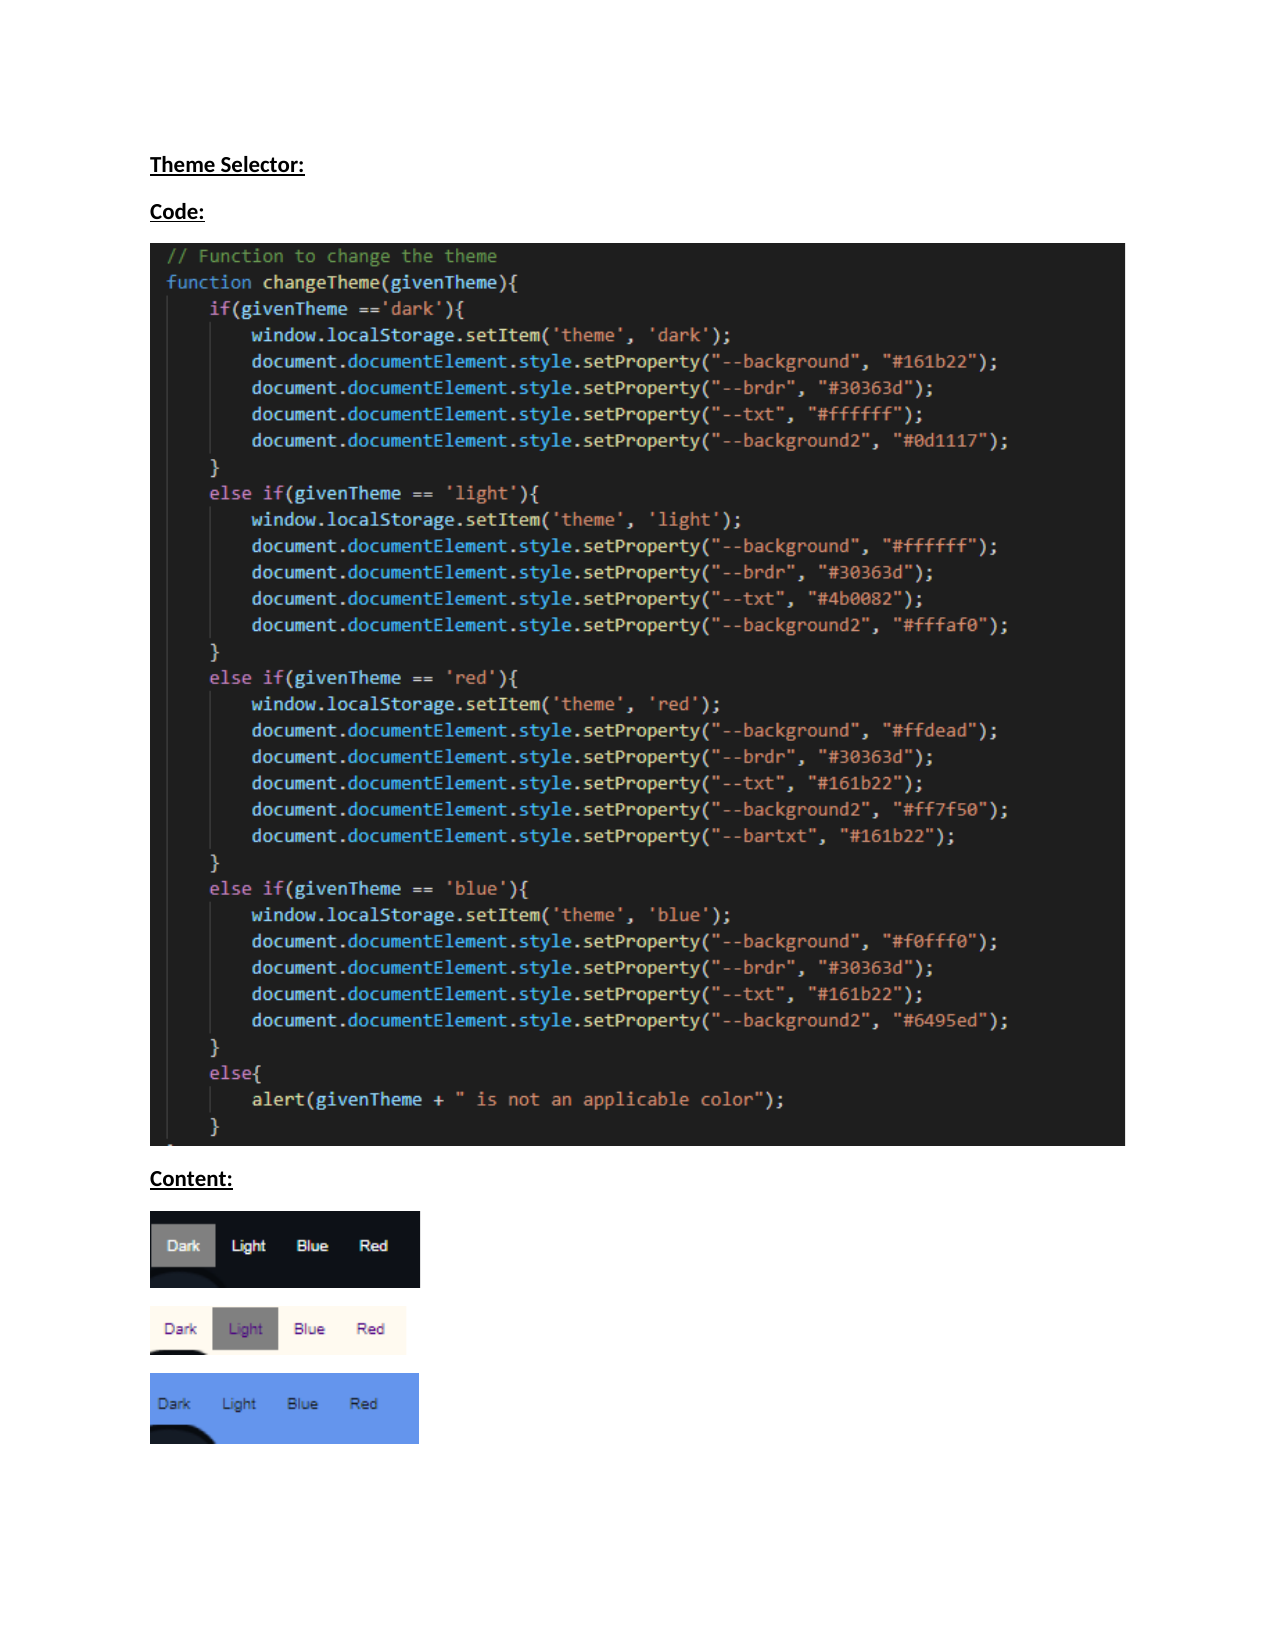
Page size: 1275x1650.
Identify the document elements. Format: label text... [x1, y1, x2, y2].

text Theme Selector: [150, 150, 1125, 178]
picture [150, 1211, 421, 1288]
picture [150, 1373, 419, 1444]
text Code: [150, 197, 1125, 225]
picture [150, 1306, 407, 1355]
text Content: [150, 1164, 1125, 1192]
picture [150, 243, 1125, 1146]
